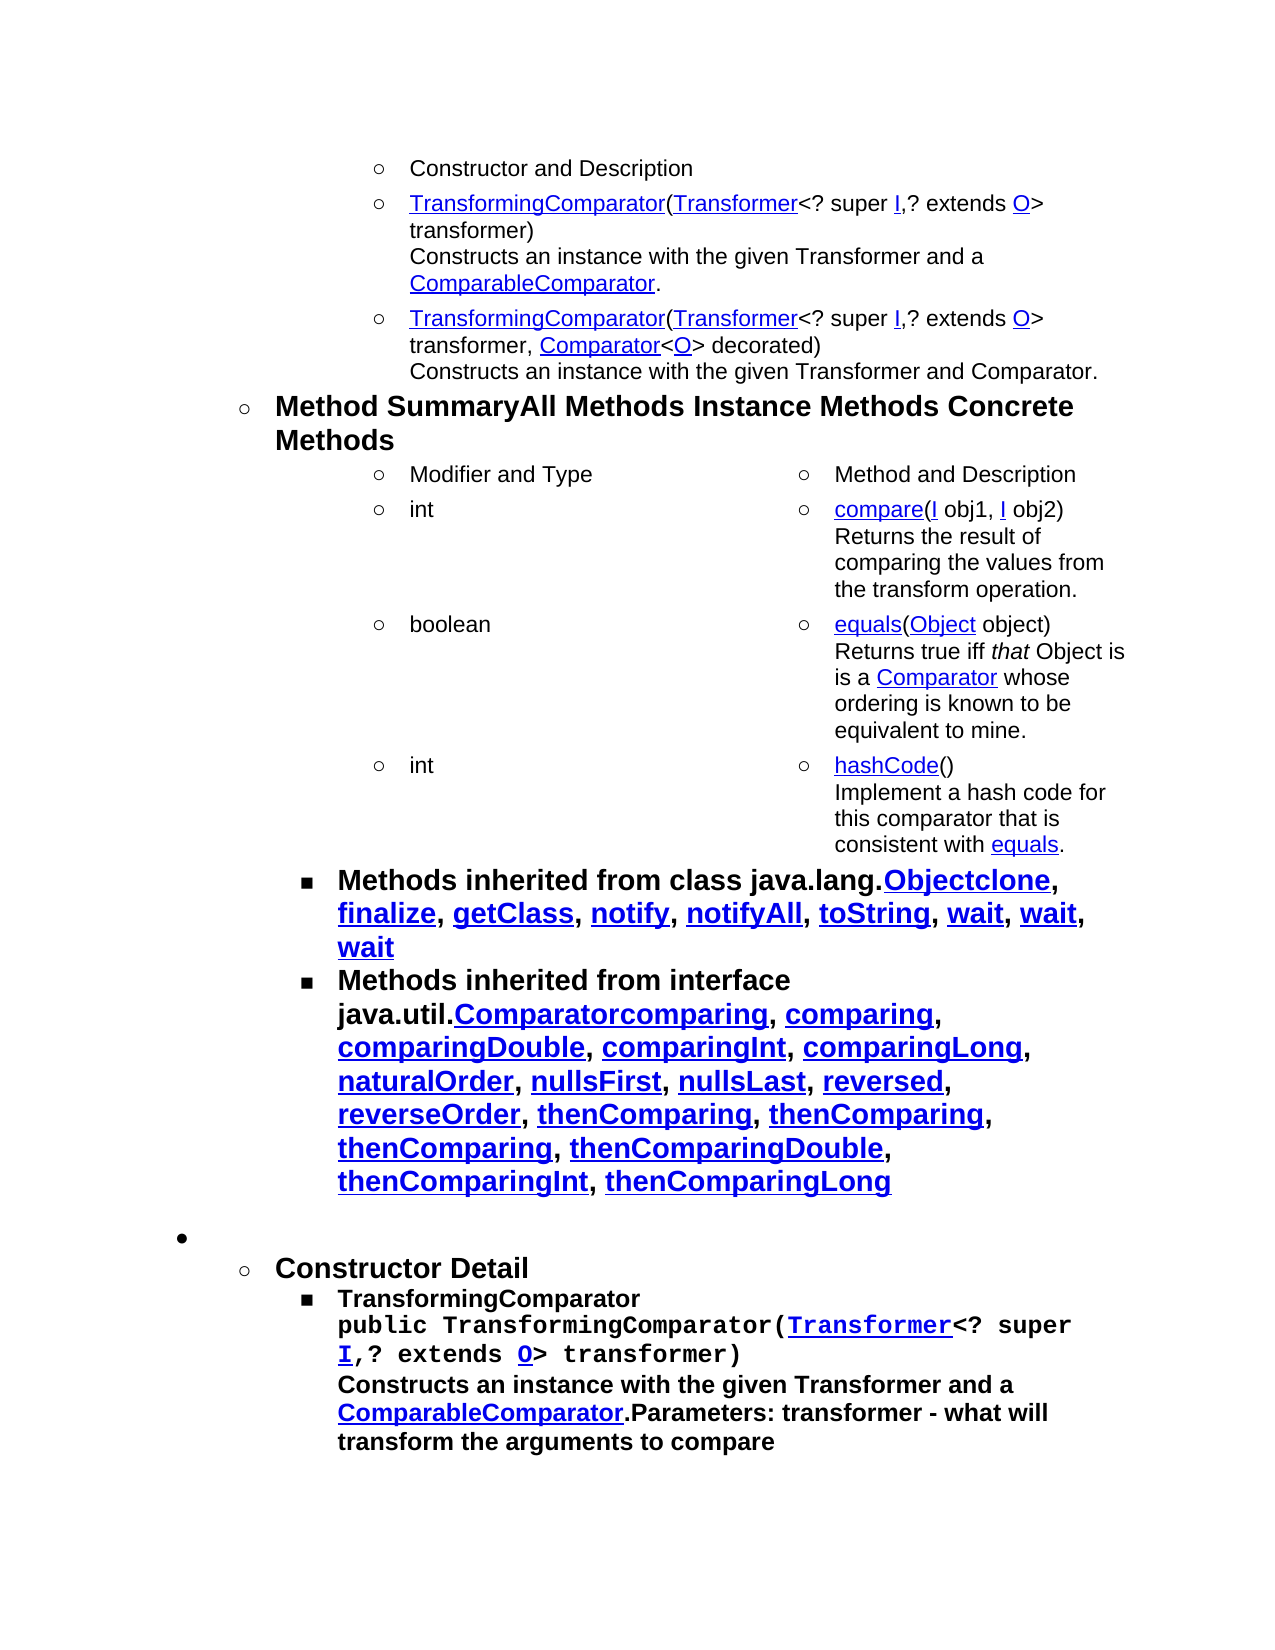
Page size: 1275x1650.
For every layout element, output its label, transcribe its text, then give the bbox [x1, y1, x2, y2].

table_header Constructor and Description [280, 150, 1130, 186]
table_cell hashCode() Implement a hash code for this comparator that is consistent with equals. [705, 748, 1130, 862]
table_header Modifier and Type [280, 456, 705, 492]
subtitle Methods inherited from interface java.util.Comparatorcomparing, comparing, comparingDouble, comparingInt, comparingLong, naturalOrder, nullsFirst, nullsLast, reversed, reverseOrder, thenComparing, thenComparing, thenComparing, thenComparingDouble, thenComparingInt, thenComparingLong [300, 963, 1125, 1198]
subtitle Constructor Detail [237, 1251, 1125, 1284]
table_cell compare(I obj1, I obj2) Returns the result of comparing the values from the transform operation. [705, 492, 1130, 607]
table_cell boolean [280, 607, 705, 748]
subtitle Method SummaryAll Methods Instance Methods Concrete Methods [237, 389, 1125, 456]
table_cell int [280, 492, 705, 607]
subtitle TransformingComparator public TransformingComparator(Transformer<? super I,? extends O> transformer) Constructs an instance with the given Transformer and a ComparableComparator.Parameters: transformer - what will transform the arguments to compare [300, 1284, 1125, 1456]
table_cell TransformingComparator(Transformer<? super I,? extends O> transformer, Comparator<O> decorated) Constructs an instance with the given Transformer and Comparator. [280, 301, 1130, 389]
table_header Method and Description [705, 456, 1130, 492]
table_cell equals(Object object) Returns true iff that Object is is a Comparator whose ordering is known to be equivalent to mine. [705, 607, 1130, 748]
table_cell TransformingComparator(Transformer<? super I,? extends O> transformer) Constructs an instance with the given Transformer and a ComparableComparator. [280, 186, 1130, 301]
table_cell int [280, 748, 705, 862]
subtitle Methods inherited from class java.lang.Objectclone, finalize, getClass, notify, notifyAll, toString, wait, wait, wait [300, 862, 1125, 963]
